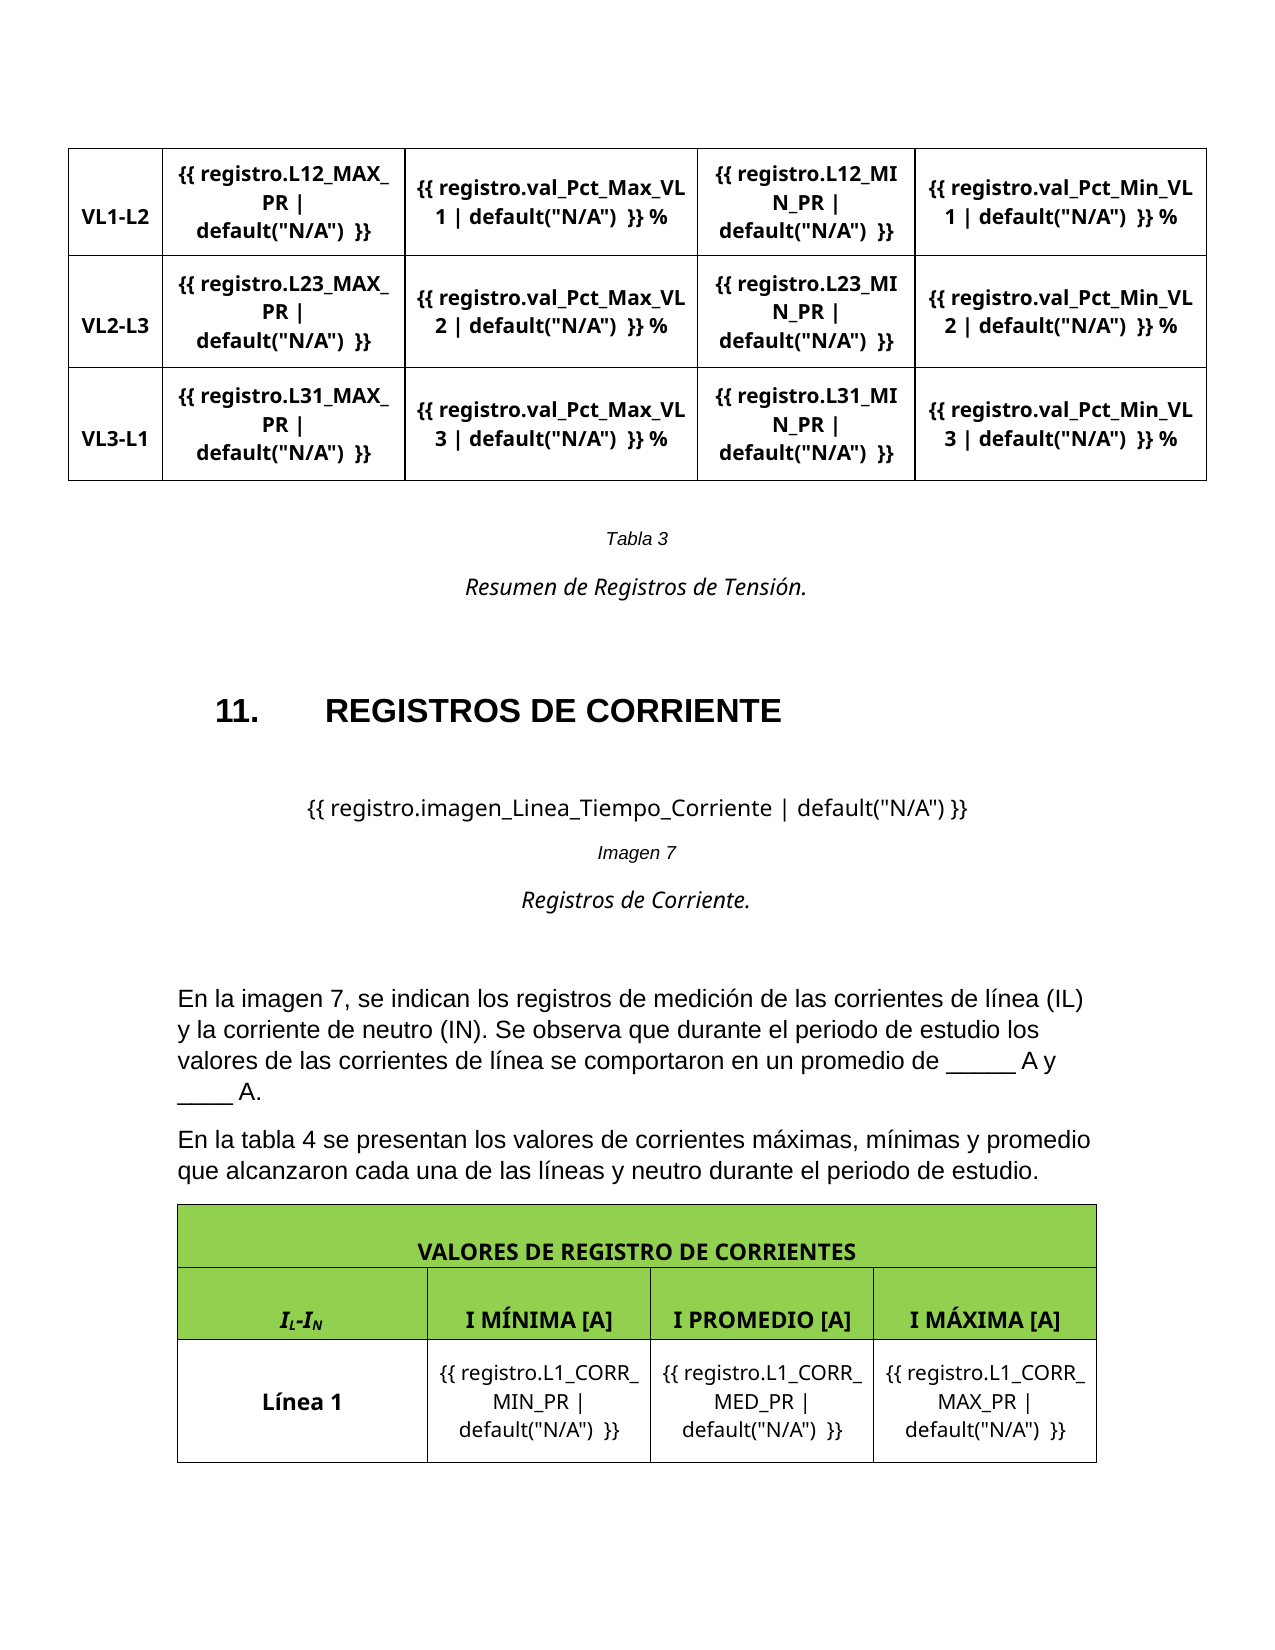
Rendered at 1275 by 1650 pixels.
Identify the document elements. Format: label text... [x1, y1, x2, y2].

table_cell {{ registro.val_Pct_Max_VL1 | default("N/A") }} % [406, 149, 697, 255]
table_cell {{ registro.val_Pct_Max_VL2 | default("N/A") }} % [406, 256, 697, 367]
table_cell {{ registro.L12_MAX_PR | default("N/A") }} [163, 149, 404, 255]
table_cell {{ registro.val_Pct_Min_VL2 | default("N/A") }} % [916, 256, 1206, 367]
text Registros de Corriente. [177, 884, 1098, 916]
text En la imagen 7, se indican los registros de medición de las corrientes de línea (IL) y la corriente de neutro (IN). Se observa que durante el periodo de estudio los valores de las corrientes de línea se comportaron en un promedio de _____ A y ____ A. [177, 984, 1098, 1106]
table_cell {{ registro.val_Pct_Min_VL1 | default("N/A") }} % [916, 149, 1206, 255]
table_cell {{ registro.L12_MIN_PR | default("N/A") }} [698, 149, 914, 255]
text En la tabla 4 se presentan los valores de corrientes máximas, mínimas y promedio que alcanzaron cada una de las líneas y neutro durante el periodo de estudio. [177, 1125, 1098, 1185]
table_cell I MÍNIMA [A] [428, 1268, 650, 1339]
table_cell {{ registro.val_Pct_Max_VL3 | default("N/A") }} % [406, 368, 697, 479]
table_cell {{ registro.L1_CORR_MIN_PR | default("N/A") }} [428, 1340, 650, 1462]
table_cell {{ registro.L31_MIN_PR | default("N/A") }} [698, 368, 914, 479]
table_cell VL3-L1 [69, 368, 162, 479]
text {{ registro.imagen_Linea_Tiempo_Corriente | default("N/A") }} [177, 791, 1098, 823]
text Tabla 3 [177, 528, 1098, 550]
text Resumen de Registros de Tensión. [177, 571, 1098, 602]
table_cell {{ registro.L23_MIN_PR | default("N/A") }} [698, 256, 914, 367]
table_cell {{ registro.L31_MAX_PR | default("N/A") }} [163, 368, 404, 479]
table_cell {{ registro.L1_CORR_MED_PR | default("N/A") }} [651, 1340, 873, 1462]
table_cell {{ registro.L23_MAX_PR | default("N/A") }} [163, 256, 404, 367]
table_cell I PROMEDIO [A] [651, 1268, 873, 1339]
table_cell VL1-L2 [69, 149, 162, 255]
table_cell I MÁXIMA [A] [874, 1268, 1096, 1339]
table_cell VL2-L3 [69, 256, 162, 367]
table_cell {{ registro.val_Pct_Min_VL3 | default("N/A") }} % [916, 368, 1206, 479]
table_cell {{ registro.L1_CORR_MAX_PR | default("N/A") }} [874, 1340, 1096, 1462]
text Imagen 7 [177, 842, 1098, 863]
table_cell Línea 1 [178, 1340, 427, 1462]
subtitle REGISTROS DE CORRIENTE [215, 691, 1098, 730]
table_cell IL-IN [178, 1268, 427, 1339]
table_header VALORES DE REGISTRO DE CORRIENTES [178, 1205, 1096, 1267]
